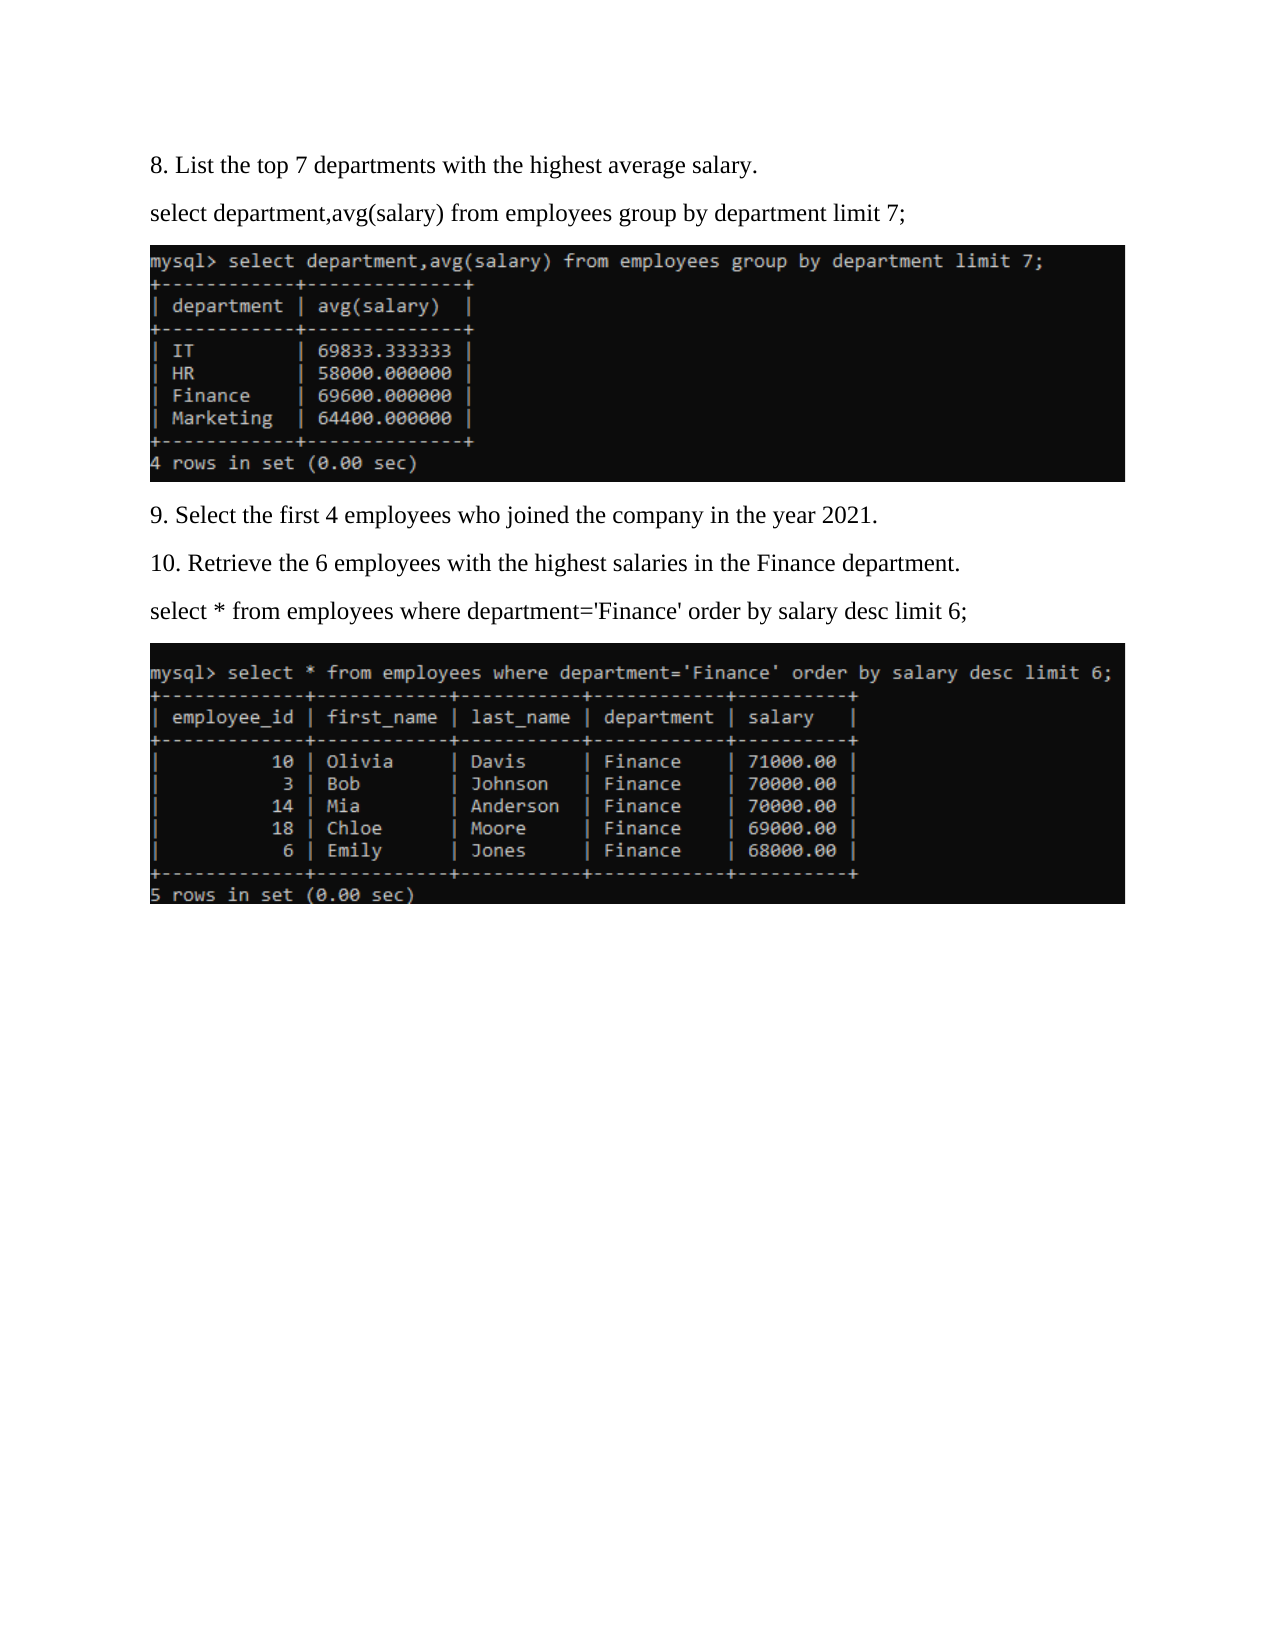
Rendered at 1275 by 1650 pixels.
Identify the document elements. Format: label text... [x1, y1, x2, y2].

text 10. Retrieve the 6 employees with the highest salaries in the Finance department. [150, 548, 1125, 577]
picture [150, 643, 1125, 904]
text select * from employees where department='Finance' order by salary desc limit 6; [150, 596, 1125, 624]
text select department,avg(salary) from employees group by department limit 7; [150, 198, 1125, 226]
text 9. Select the first 4 employees who joined the company in the year 2021. [150, 500, 1125, 529]
text 8. List the top 7 departments with the highest average salary. [150, 150, 1125, 179]
picture [150, 245, 1125, 482]
